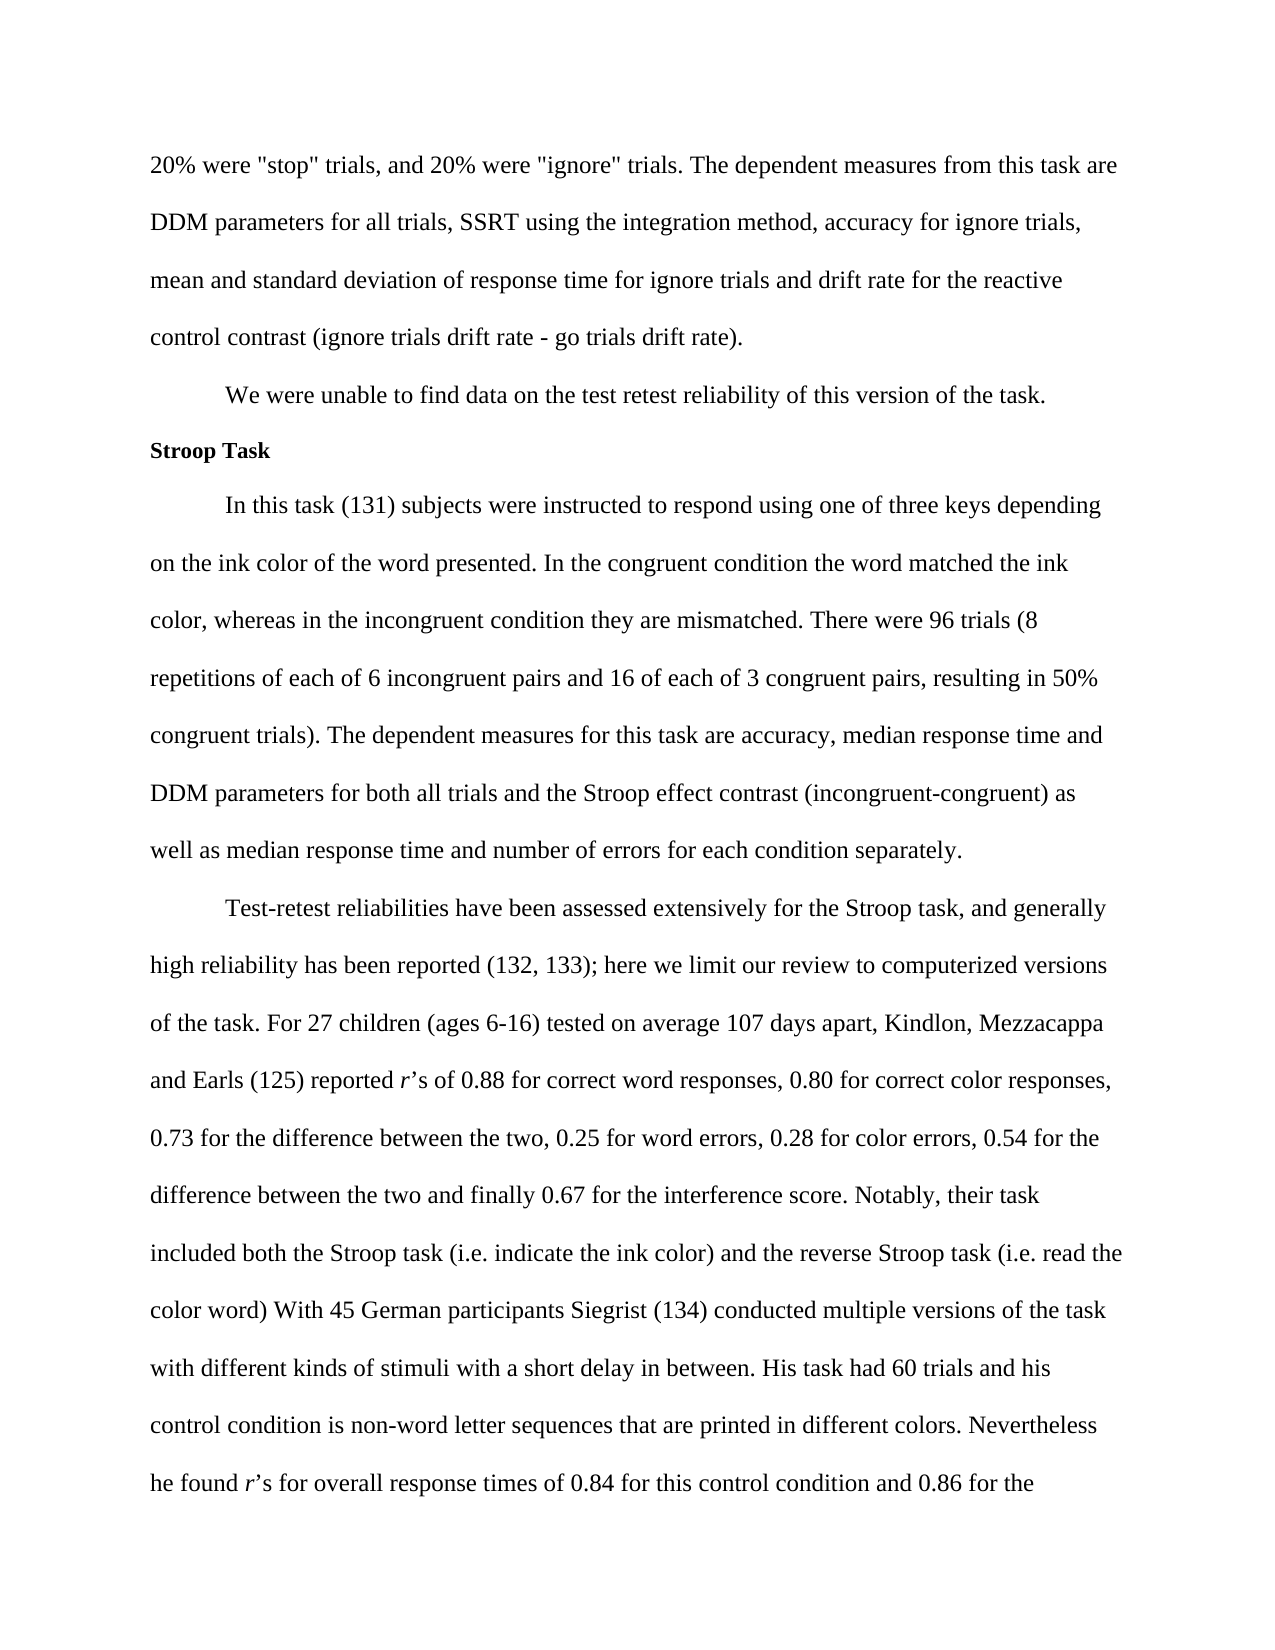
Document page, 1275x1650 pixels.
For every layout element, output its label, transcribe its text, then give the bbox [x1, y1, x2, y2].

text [150, 893, 1125, 1496]
text In this task (131) subjects were instructed to respond using one of three keys depending on the ink color of the word presented. In the congruent condition the word matched the ink color, whereas in the incongruent condition they are mismatched. There were 96 trials (8 repetitions of each of 6 incongruent pairs and 16 of each of 3 congruent pairs, resulting in 50% congruent trials). The dependent measures for this task are accuracy, median response time and DDM parameters for both all trials and the Stroop effect contrast (incongruent-congruent) as well as median response time and number of errors for each condition separately. [150, 490, 1125, 864]
text Stroop Task [150, 437, 1125, 464]
text We were unable to find data on the test retest reliability of this version of the task. [150, 380, 1125, 409]
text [150, 150, 1125, 351]
